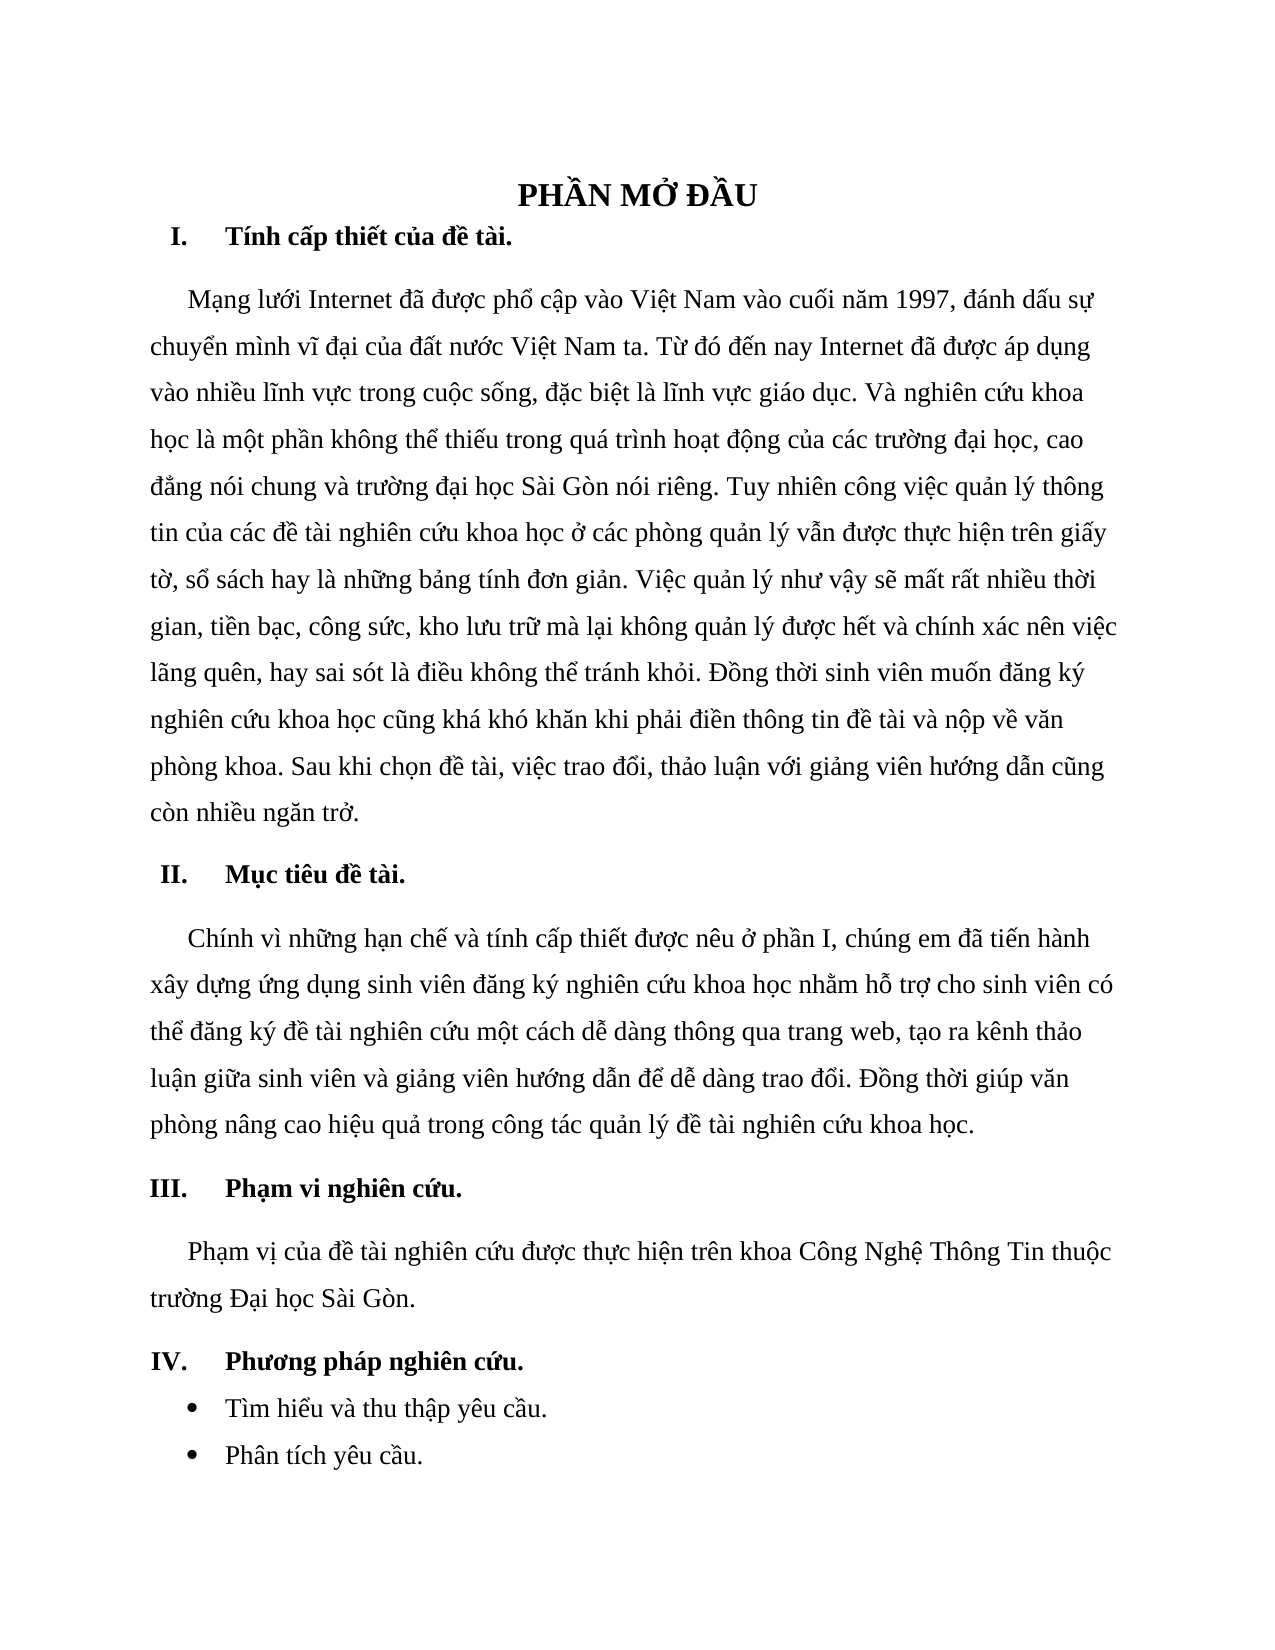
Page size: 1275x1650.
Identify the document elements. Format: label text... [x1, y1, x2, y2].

text Chính vì những hạn chế và tính cấp thiết được nêu ở phần I, chúng em đã tiến hành xây dựng ứng dụng sinh viên đăng ký nghiên cứu khoa học nhằm hỗ trợ cho sinh viên có thể đăng ký đề tài nghiên cứu một cách dễ dàng thông qua trang web, tạo ra kênh thảo luận giữa sinh viên và giảng viên hướng dẫn để dễ dàng trao đổi. Đồng thời giúp văn phòng nâng cao hiệu quả trong công tác quản lý đề tài nghiên cứu khoa học. [150, 922, 1125, 1140]
text Phạm vị của đề tài nghiên cứu được thực hiện trên khoa Công Nghệ Thông Tin thuộc trường Đại học Sài Gòn. [150, 1235, 1125, 1313]
text Mạng lưới Internet đã được phổ cập vào Việt Nam vào cuối năm 1997, đánh dấu sự chuyển mình vĩ đại của đất nước Việt Nam ta. Từ đó đến nay Internet đã được áp dụng vào nhiều lĩnh vực trong cuộc sống, đặc biệt là lĩnh vực giáo dục. Và nghiên cứu khoa học là một phần không thể thiếu trong quá trình hoạt động của các trường đại học, cao đẳng nói chung và trường đại học Sài Gòn nói riêng. Tuy nhiên công việc quản lý thông tin của các đề tài nghiên cứu khoa học ở các phòng quản lý vẫn được thực hiện trên giấy tờ, sổ sách hay là những bảng tính đơn giản. Việc quản lý như vậy sẽ mất rất nhiều thời gian, tiền bạc, công sức, kho lưu trữ mà lại không quản lý được hết và chính xác nên việc lãng quên, hay sai sót là điều không thể tránh khỏi. Đồng thời sinh viên muốn đăng ký nghiên cứu khoa học cũng khá khó khăn khi phải điền thông tin đề tài và nộp về văn phòng khoa. Sau khi chọn đề tài, việc trao đổi, thảo luận với giảng viên hướng dẫn cũng còn nhiều ngăn trở. [150, 283, 1125, 827]
list Tìm hiểu và thu thập yêu cầu. [187, 1392, 1125, 1423]
list Tính cấp thiết của đề tài. [187, 219, 1125, 251]
list Phân tích yêu cầu. [187, 1439, 1125, 1470]
list Phạm vi nghiên cứu. [187, 1172, 1125, 1203]
subtitle PHẦN MỞ ĐẦU [150, 175, 1125, 213]
list Mục tiêu đề tài. [187, 858, 1125, 890]
list Phương pháp nghiên cứu. [187, 1345, 1125, 1376]
